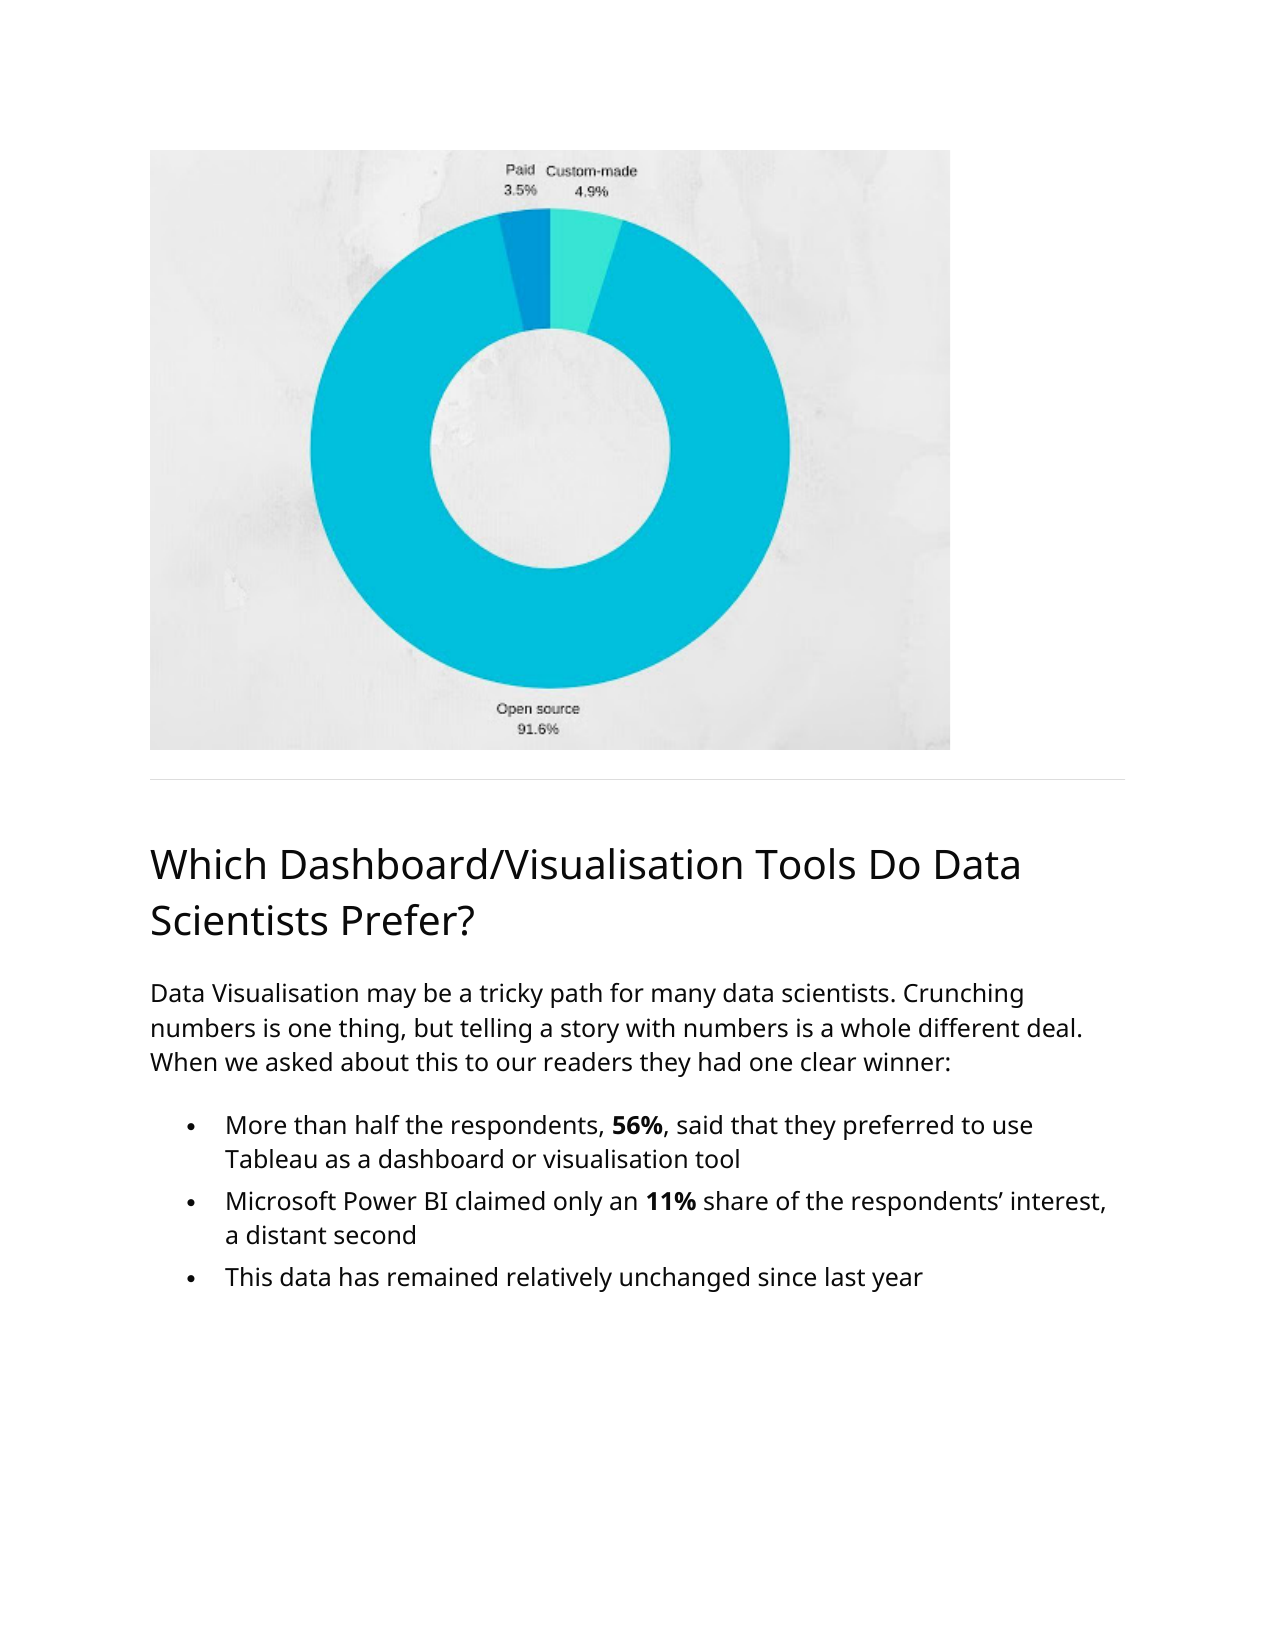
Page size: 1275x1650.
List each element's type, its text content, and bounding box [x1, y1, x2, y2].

text Which Dashboard/Visualisation Tools Do Data Scientists Prefer? [150, 836, 1125, 947]
list Microsoft Power BI claimed only an 11% share of the respondents’ interest, a distant second [187, 1183, 1125, 1252]
text Data Visualisation may be a tricky path for many data scientists. Crunching numbers is one thing, but telling a story with numbers is a whole different deal. When we asked about this to our readers they had one clear winner: [150, 976, 1125, 1078]
list This data has remained relatively unchanged since last year [187, 1259, 1125, 1293]
list More than half the respondents, 56%, said that they preferred to use Tableau as a dashboard or visualisation tool [187, 1107, 1125, 1176]
picture [150, 150, 951, 750]
